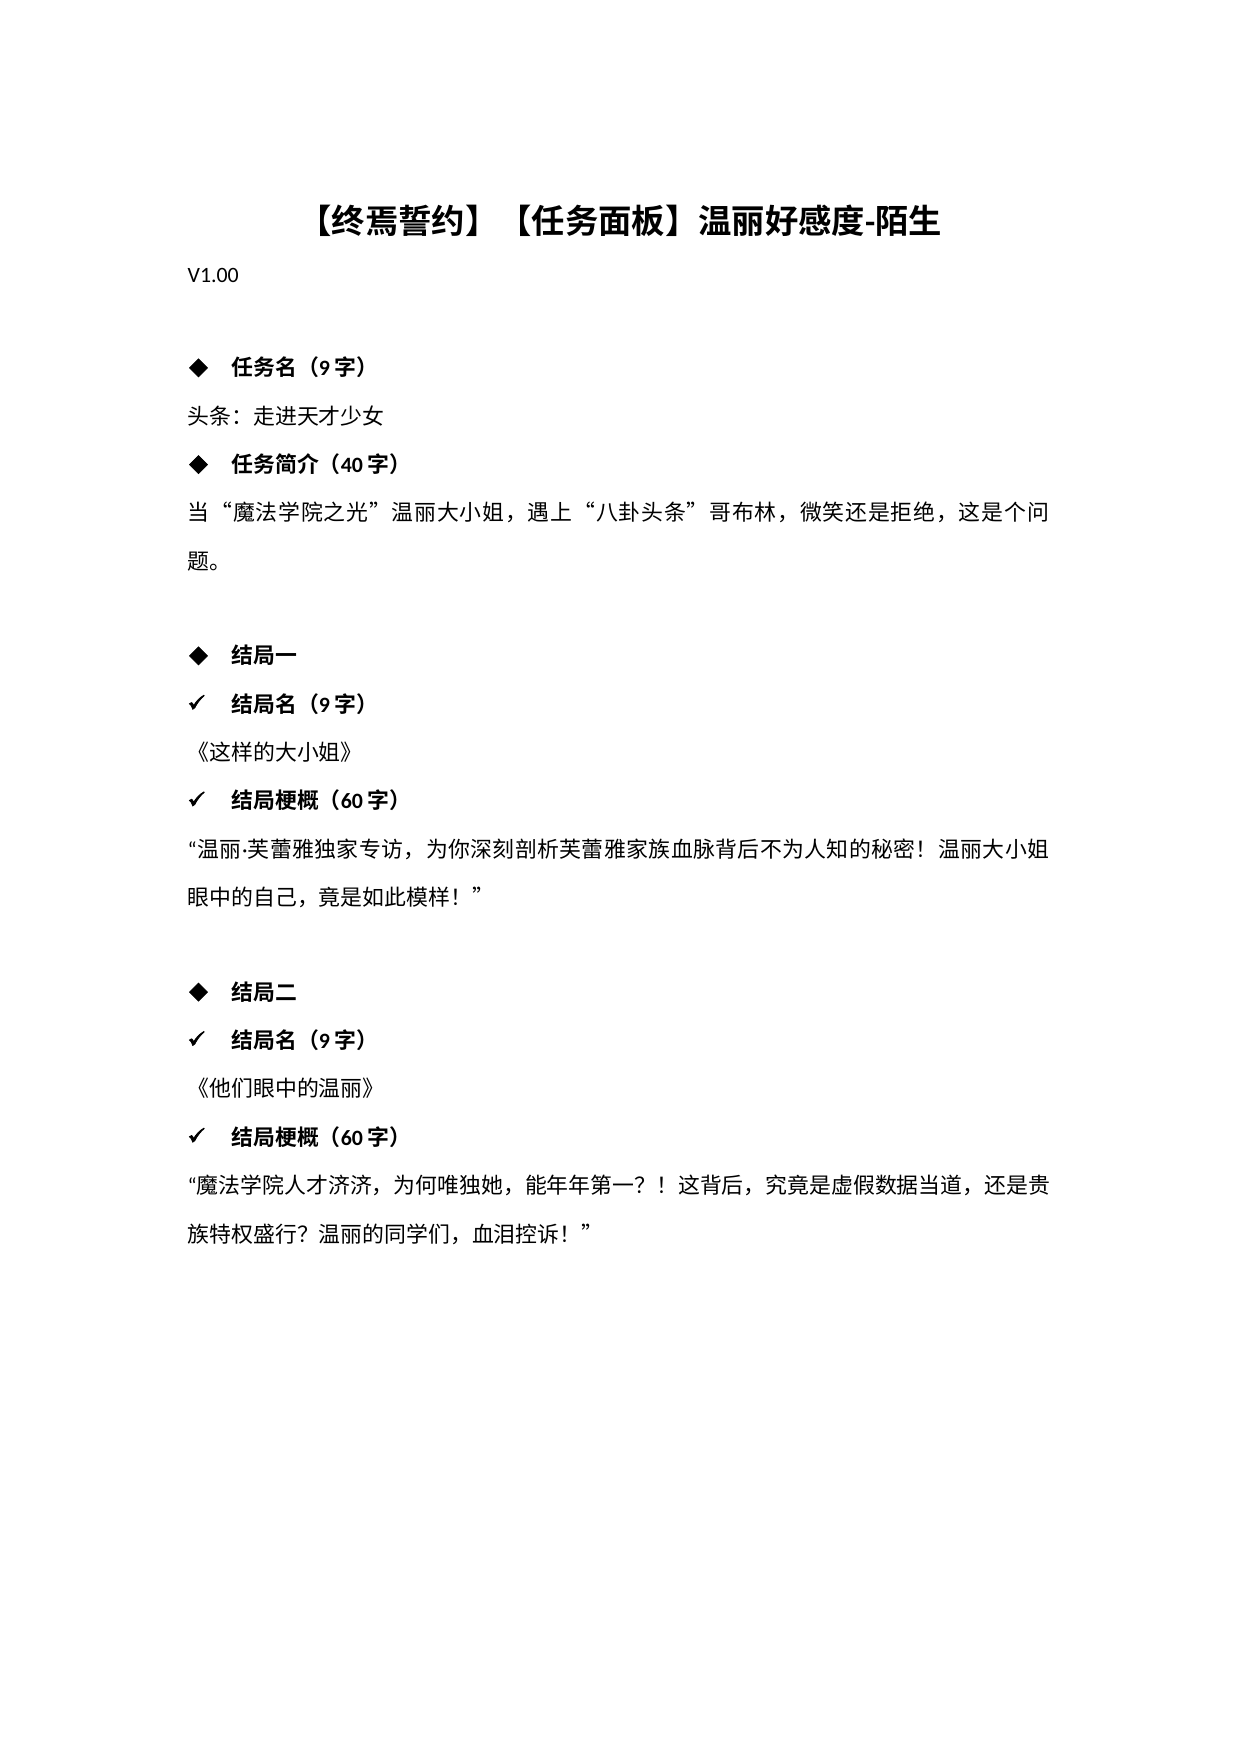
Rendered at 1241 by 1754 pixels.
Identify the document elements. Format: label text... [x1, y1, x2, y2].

list 结局一 [187, 638, 1053, 670]
list 《这样的大小姐》 [187, 734, 1053, 767]
list 结局梗概（60字） [187, 783, 1053, 815]
text 【终焉誓约】【任务面板】温丽好感度-陌生 [187, 187, 1053, 252]
text “温丽·芙蕾雅独家专访，为你深刻剖析芙蕾雅家族血脉背后不为人知的秘密！温丽大小姐眼中的自己，竟是如此模样！” [187, 831, 1053, 912]
list 头条：走进天才少女 [187, 398, 1053, 431]
text 当“魔法学院之光”温丽大小姐，遇上“八卦头条”哥布林，微笑还是拒绝，这是个问题。 [187, 495, 1053, 576]
list 任务名（9字） [187, 350, 1053, 382]
list 任务简介（40字） [187, 447, 1053, 479]
list 结局名（9字） [187, 1022, 1053, 1055]
list 结局梗概（60字） [187, 1119, 1053, 1152]
list “魔法学院人才济济，为何唯独她，能年年第一？！这背后，究竟是虚假数据当道，还是贵族特权盛行？温丽的同学们，血泪控诉！” [187, 1167, 1053, 1249]
list 《他们眼中的温丽》 [187, 1071, 1053, 1103]
list 结局二 [187, 974, 1053, 1007]
list 结局名（9字） [187, 686, 1053, 719]
text V1.00 [187, 258, 1053, 291]
